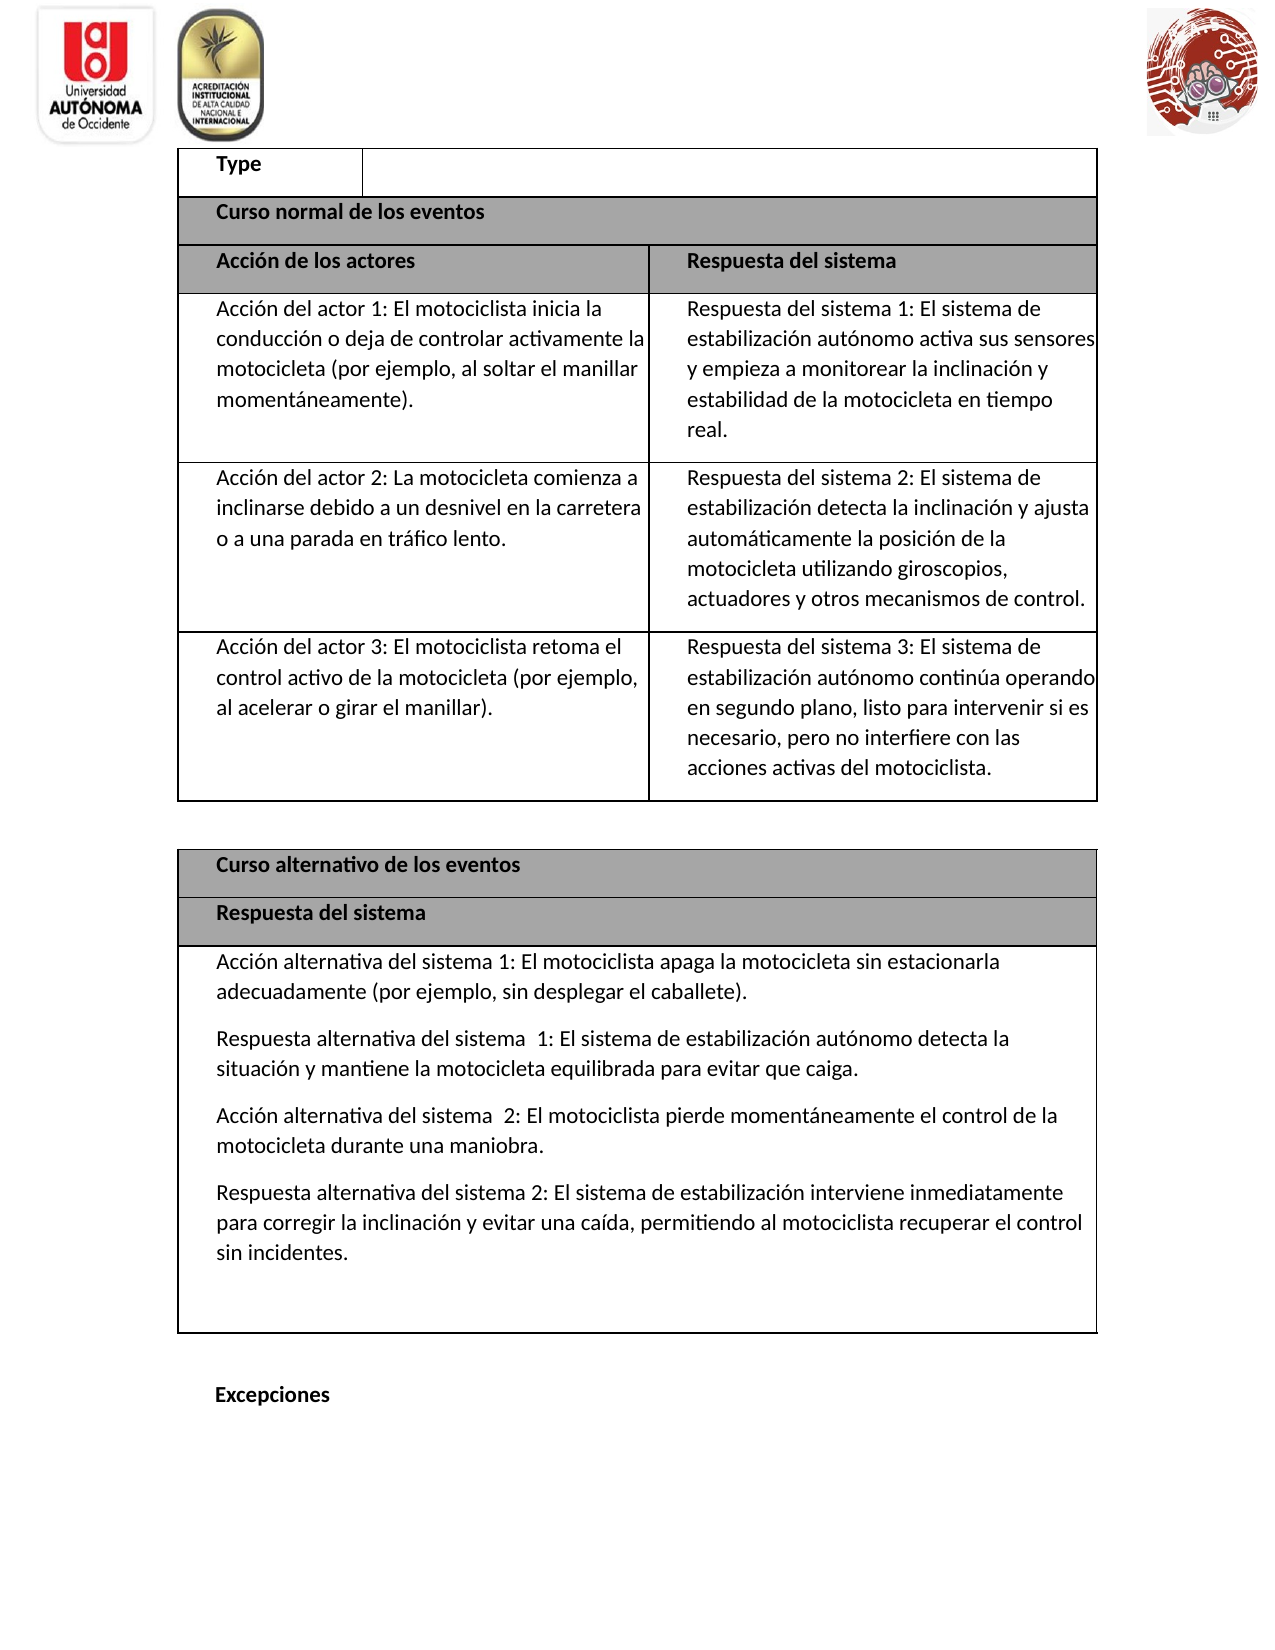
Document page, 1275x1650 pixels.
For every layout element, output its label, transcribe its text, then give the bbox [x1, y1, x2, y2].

text Excepciones [215, 1381, 1098, 1408]
table_header Curso alternativo de los eventos [179, 850, 1096, 897]
table_cell Respuesta del sistema [179, 898, 1096, 945]
table_cell Acción del actor 3: El motociclista retoma el control activo de la motocicleta (por ejemplo, al acelerar o girar el manillar). [179, 633, 648, 800]
table_cell Respuesta del sistema 1: El sistema de estabilización autónomo activa sus sensores y empieza a monitorear la inclinación y estabilidad de la motocicleta en tiempo real. [650, 294, 1096, 462]
table_cell Curso normal de los eventos [179, 198, 1096, 244]
table_cell Acción de los actores [179, 246, 648, 293]
picture [1146, 8, 1258, 136]
table_cell Type [179, 149, 362, 196]
table_cell Respuesta del sistema [650, 246, 1096, 293]
table_cell Acción del actor 2: La motocicleta comienza a inclinarse debido a un desnivel en la carretera o a una parada en tráfico lento. [179, 463, 648, 631]
table_cell Respuesta del sistema 3: El sistema de estabilización autónomo continúa operando en segundo plano, listo para intervenir si es necesario, pero no interfiere con las acciones activas del motociclista. [650, 633, 1096, 800]
table_cell Acción del actor 1: El motociclista inicia la conducción o deja de controlar activamente la motocicleta (por ejemplo, al soltar el manillar momentáneamente). [179, 294, 648, 462]
table_cell Respuesta del sistema 2: El sistema de estabilización detecta la inclinación y ajusta automáticamente la posición de la motocicleta utilizando giroscopios, actuadores y otros mecanismos de control. [650, 463, 1096, 631]
table_cell [363, 149, 1096, 196]
picture [29, 3, 264, 147]
table_cell Acción alternativa del sistema 1: El motociclista apaga la motocicleta sin estacionarla adecuadamente (por ejemplo, sin desplegar el caballete). Respuesta alternativa del sistema 1: El sistema de estabilización autónomo detecta la situación y mantiene la motocicleta equilibrada para evitar que caiga. Acción alternativa del sistema 2: El motociclista pierde momentáneamente el control de la motocicleta durante una maniobra. Respuesta alternativa del sistema 2: El sistema de estabilización interviene inmediatamente para corregir la inclinación y evitar una caída, permitiendo al motociclista recuperar el control sin incidentes. [179, 947, 1096, 1332]
